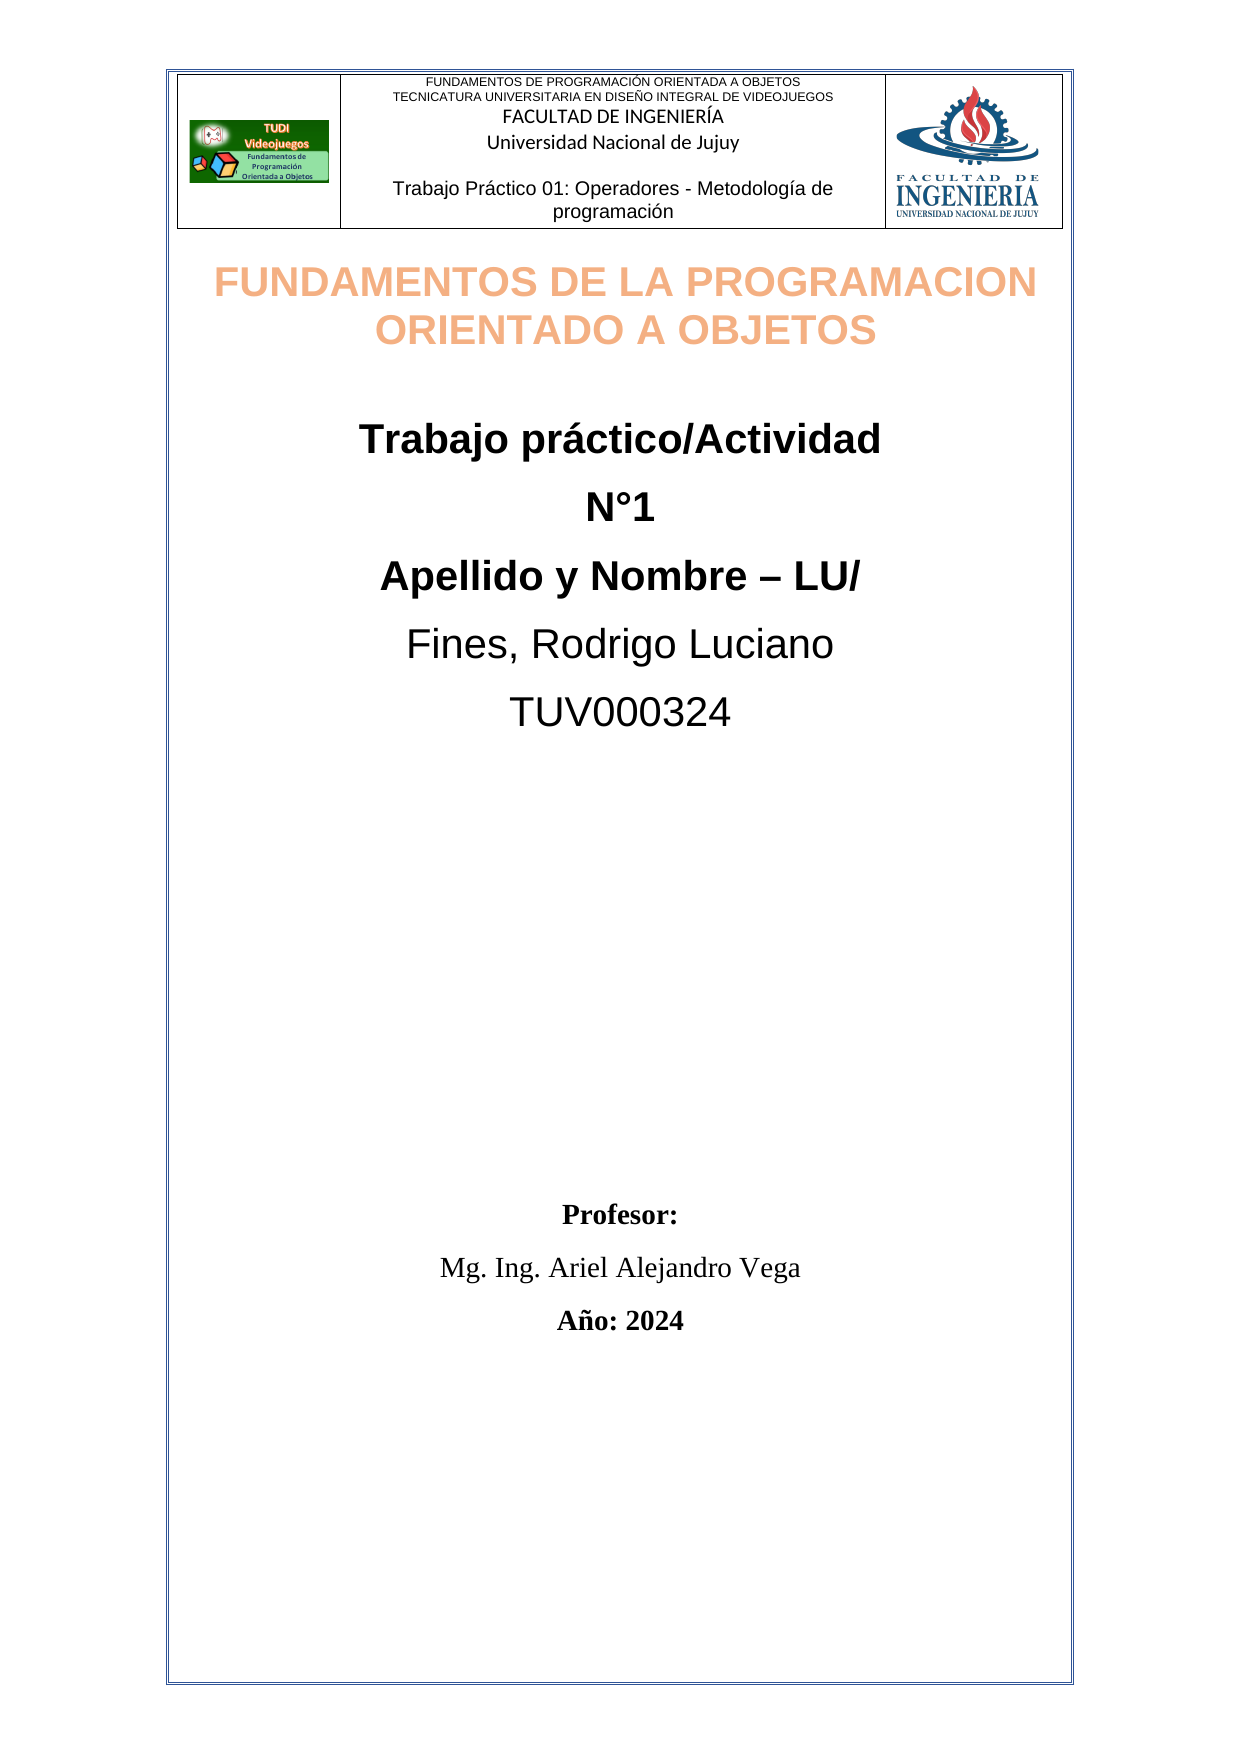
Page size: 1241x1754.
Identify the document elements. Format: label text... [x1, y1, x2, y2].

table_header FUNDAMENTOS DE LA PROGRAMACION ORIENTADO A OBJETOS [177, 257, 1071, 414]
text TUV000324 [177, 687, 1063, 735]
picture [189, 120, 329, 183]
text N°1 [177, 482, 1063, 530]
text Trabajo práctico/Actividad [177, 414, 1063, 462]
text Año: 2024 [177, 1303, 1063, 1336]
text Mg. Ing. Ariel Alejandro Vega [177, 1250, 1063, 1284]
picture [896, 86, 1039, 217]
text Profesor: [177, 1197, 1063, 1231]
text Apellido y Nombre – LU/ [177, 551, 1063, 599]
text Fines, Rodrigo Luciano [177, 619, 1063, 667]
